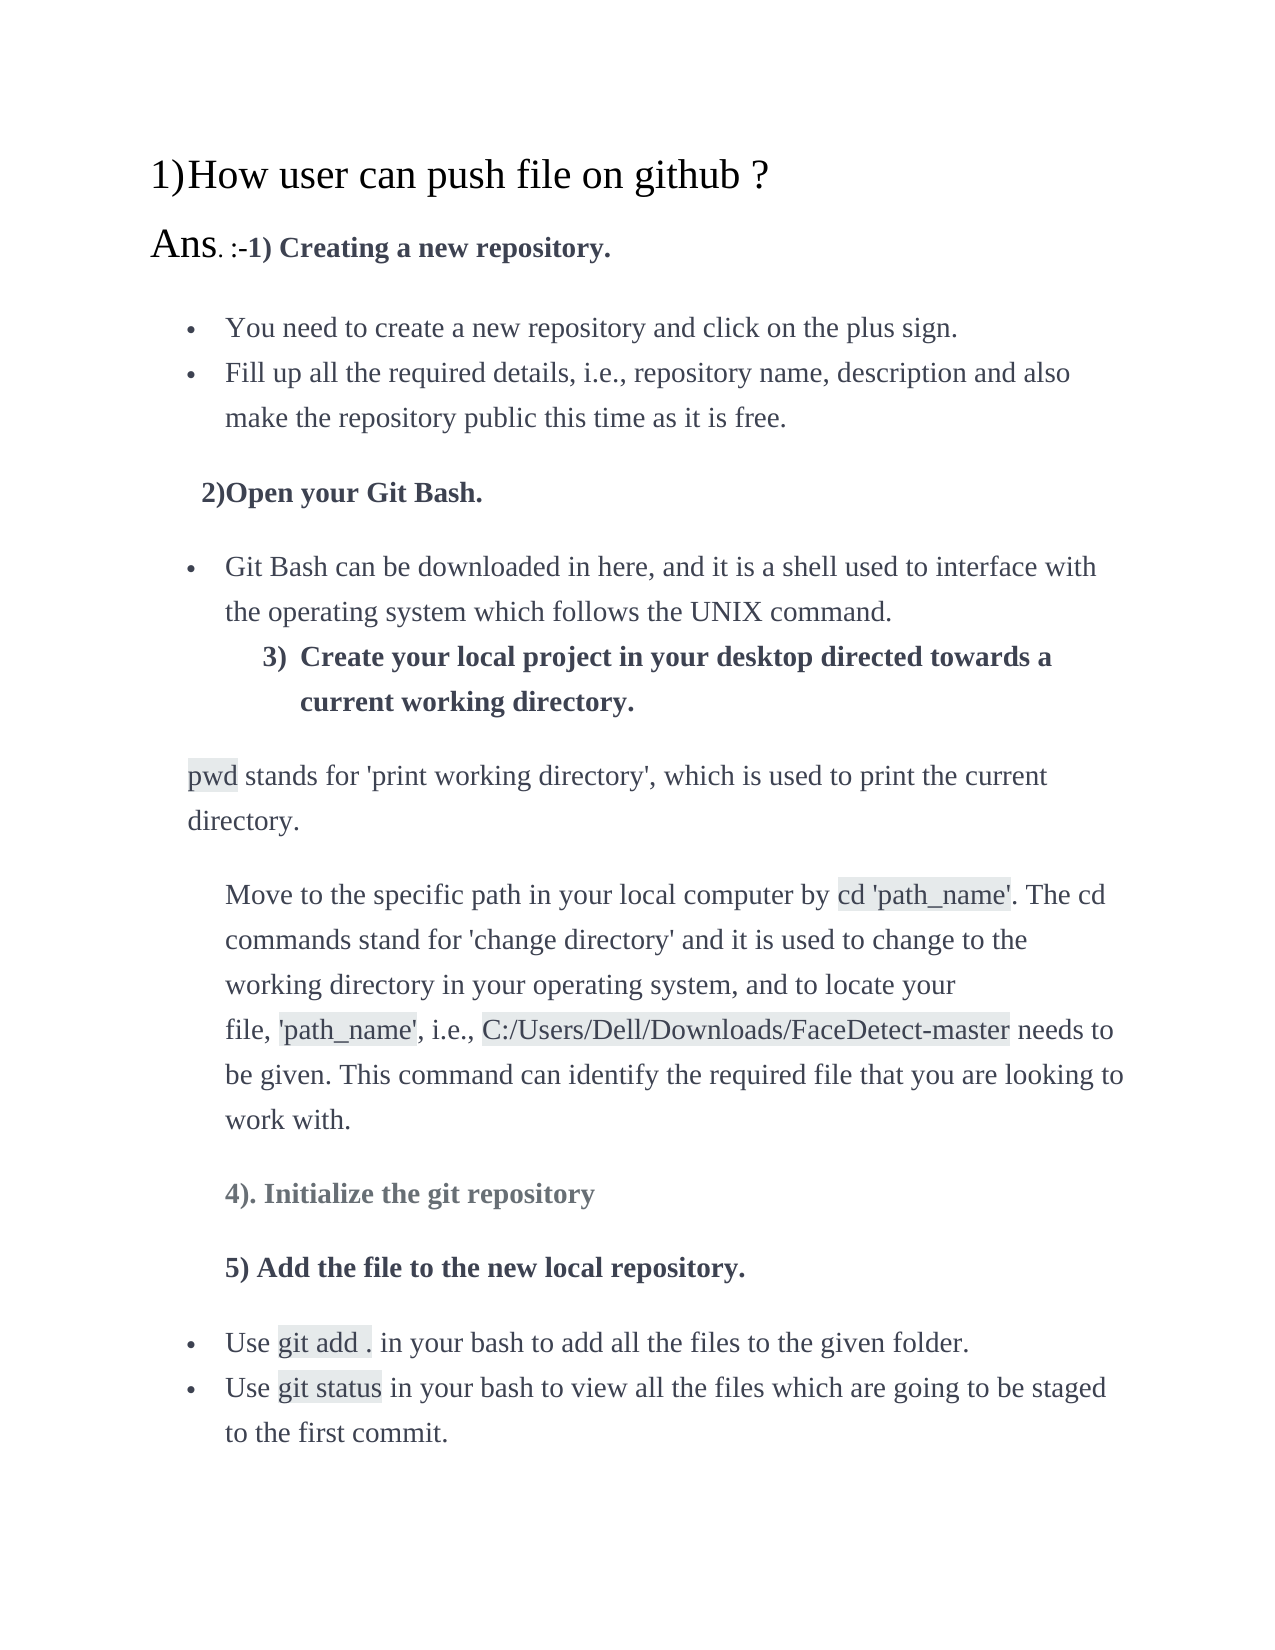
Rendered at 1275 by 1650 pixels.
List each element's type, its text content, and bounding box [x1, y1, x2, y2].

text 2)Open your Git Bash. [150, 463, 1125, 508]
text Ans. :-1) Creating a new repository. [150, 218, 1125, 266]
list You need to create a new repository and click on the plus sign. [187, 299, 1125, 344]
list Use git add . in your bash to add all the files to the given folder. [187, 1313, 1125, 1358]
list How user can push file on github ? [150, 150, 1125, 198]
text 4). Initialize the git repository [225, 1165, 1125, 1210]
text pwd stands for 'print working directory', which is used to print the current directory. [187, 747, 1125, 837]
list Fill up all the required details, i.e., repository name, description and also make the repository public this time as it is free. [187, 344, 1125, 434]
text Move to the specific path in your local computer by cd 'path_name'. The cd commands stand for 'change directory' and it is used to change to the working directory in your operating system, and to locate your file, 'path_name', i.e., C:/Users/Dell/Downloads/FaceDetect-master needs to be given. This command can identify the required file that you are looking to work with. [225, 866, 1125, 1136]
list Create your local project in your desktop directed towards a current working directory. [262, 627, 1125, 717]
text 5) Add the file to the new local repository. [225, 1239, 1125, 1284]
list Use git status in your bash to view all the files which are going to be staged to the first commit. [187, 1358, 1125, 1448]
list Git Bash can be downloaded in here, and it is a shell used to interface with the operating system which follows the UNIX command. [187, 537, 1125, 627]
